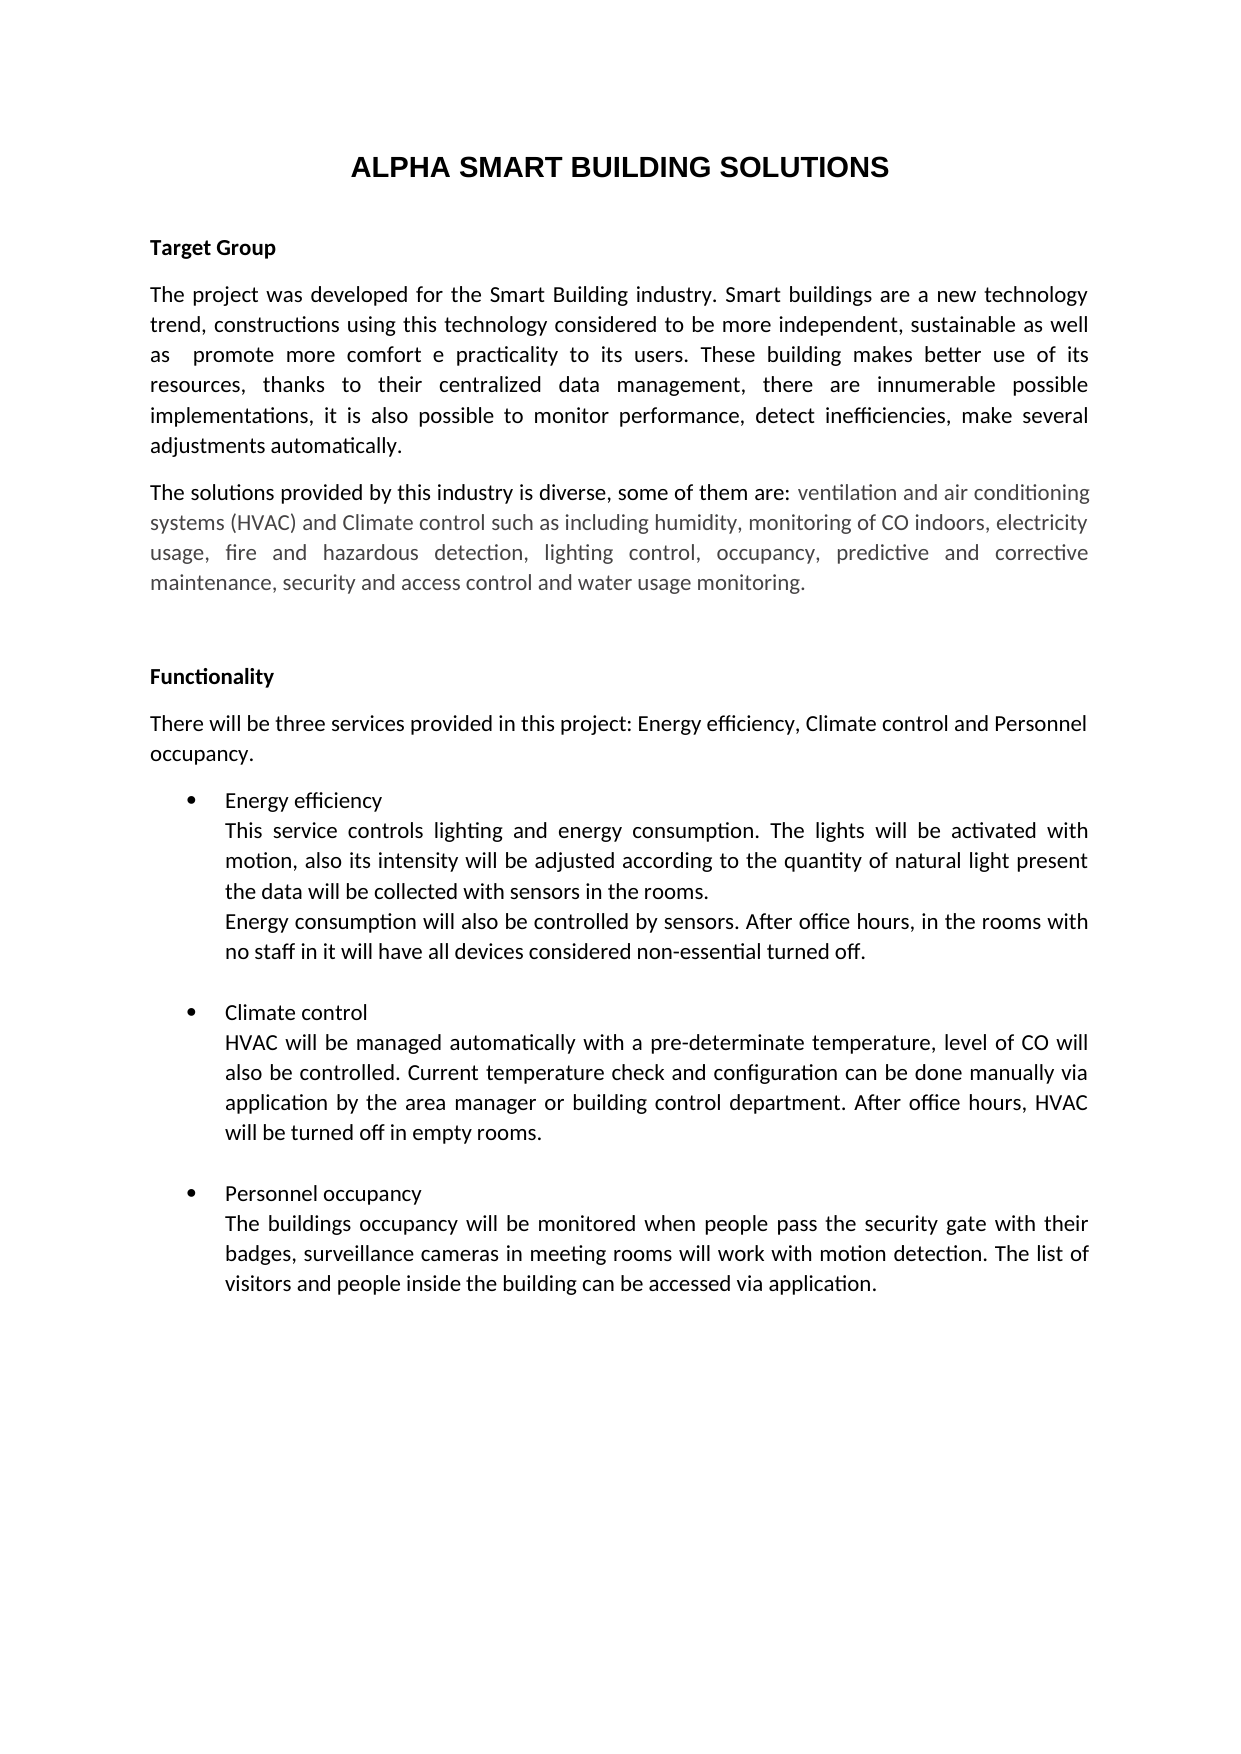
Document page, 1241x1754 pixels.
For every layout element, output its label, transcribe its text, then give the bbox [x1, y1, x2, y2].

list HVAC will be managed automatically with a pre-determinate temperature, level of CO will also be controlled. Current temperature check and configuration can be done manually via application by the area manager or building control department. After office hours, HVAC will be turned off in empty rooms. [225, 1028, 1090, 1146]
text Functionality [150, 662, 1090, 690]
text The project was developed for the Smart Building industry. Smart buildings are a new technology trend, constructions using this technology considered to be more independent, sustainable as well as promote more comfort e practicality to its users. These building makes better use of its resources, thanks to their centralized data management, there are innumerable possible implementations, it is also possible to monitor performance, detect inefficiencies, make several adjustments automatically. [150, 280, 1090, 459]
text ALPHA SMART BUILDING SOLUTIONS [150, 150, 1090, 183]
list This service controls lighting and energy consumption. The lights will be activated with motion, also its intensity will be adjusted according to the quantity of natural light present the data will be collected with sensors in the rooms. [225, 816, 1090, 905]
list Climate control [187, 998, 1090, 1026]
list Energy efficiency [187, 786, 1090, 814]
text There will be three services provided in this project: Energy efficiency, Climate control and Personnel occupancy. [150, 709, 1090, 767]
text The solutions provided by this industry is diverse, some of them are: ventilation and air conditioning systems (HVAC) and Climate control such as including humidity, monitoring of CO indoors, electricity usage, fire and hazardous detection, lighting control, occupancy, predictive and corrective maintenance, security and access control and water usage monitoring. [150, 478, 1090, 596]
list The buildings occupancy will be monitored when people pass the security gate with their badges, surveillance cameras in meeting rooms will work with motion detection. The list of visitors and people inside the building can be accessed via application. [225, 1209, 1090, 1297]
list Energy consumption will also be controlled by sensors. After office hours, in the rooms with no staff in it will have all devices considered non-essential turned off. [225, 907, 1090, 965]
text Target Group [150, 233, 1090, 261]
list Personnel occupancy [187, 1179, 1090, 1207]
